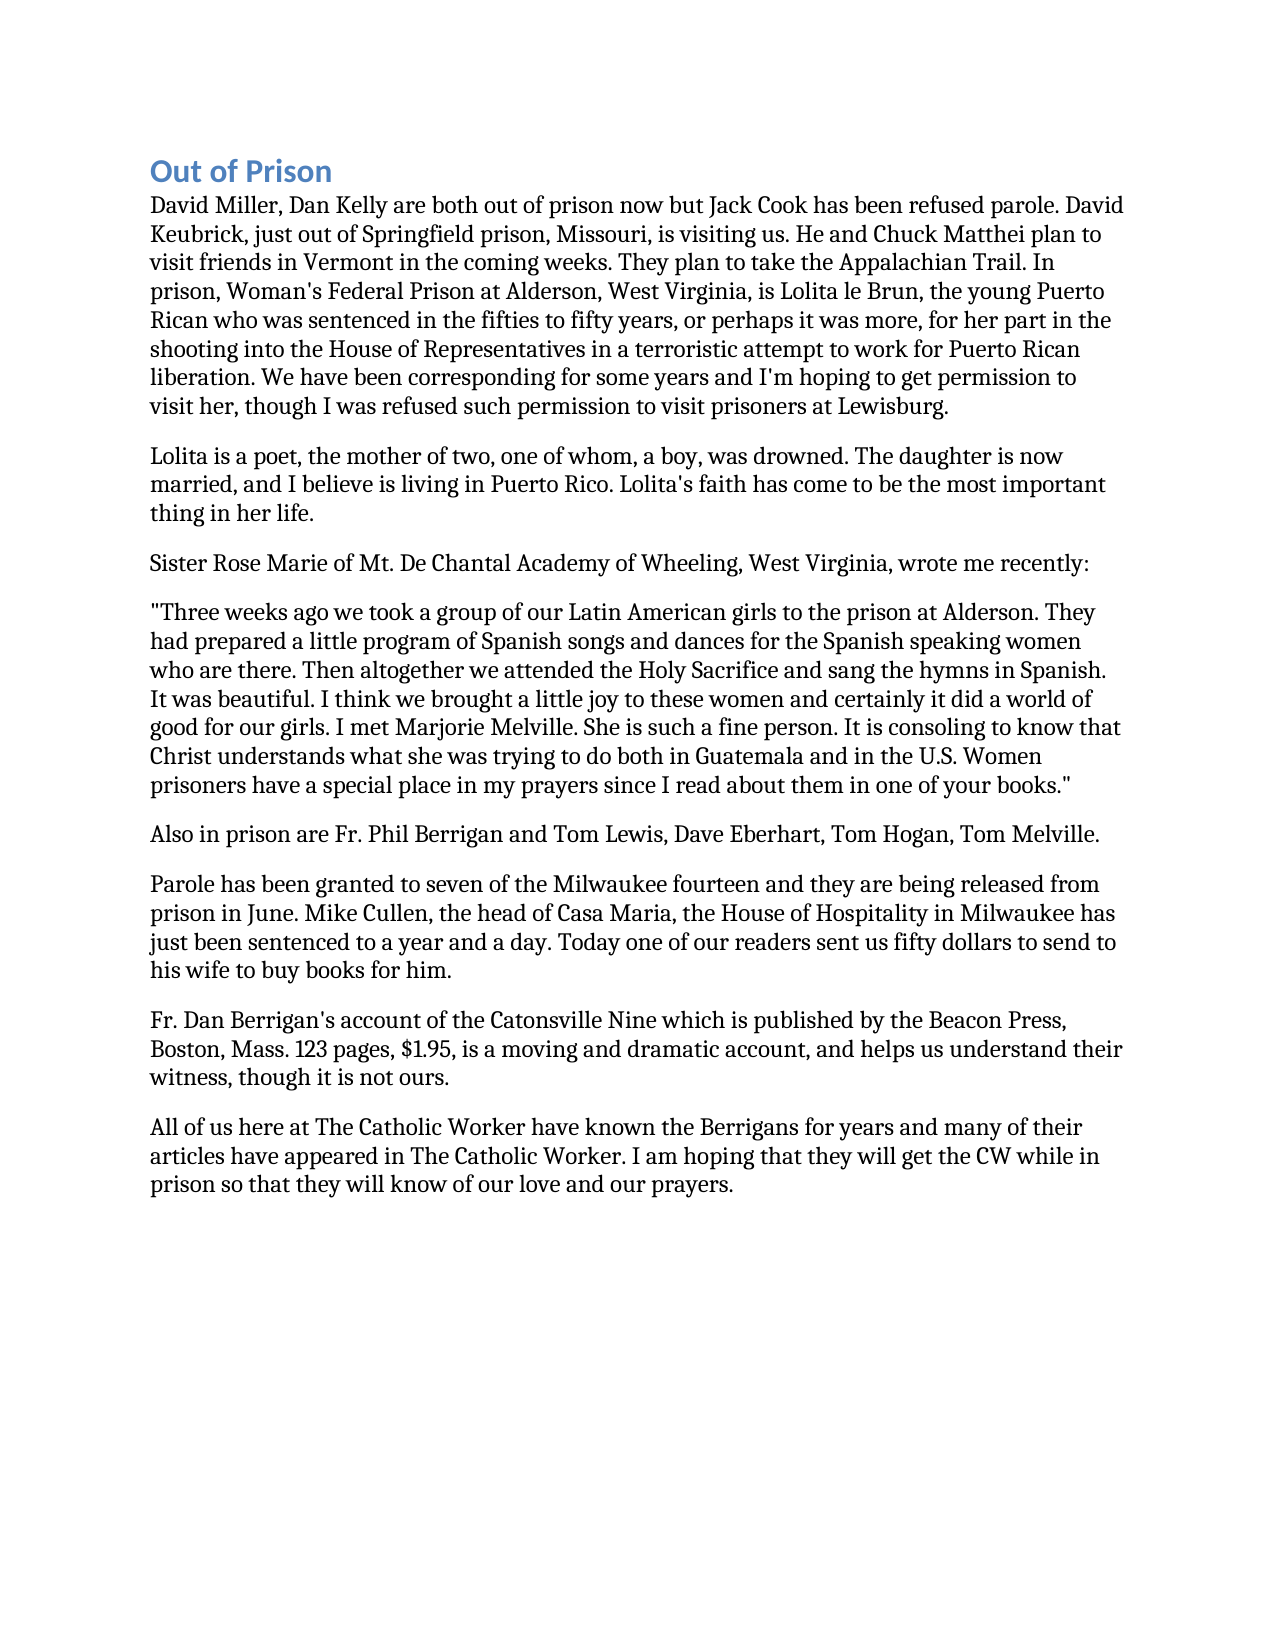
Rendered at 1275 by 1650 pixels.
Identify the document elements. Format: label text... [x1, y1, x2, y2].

text "Three weeks ago we took a group of our Latin American girls to the prison at Alderson. They had prepared a little program of Spanish songs and dances for the Spanish speaking women who are there. Then altogether we attended the Holy Sacrifice and sang the hymns in Spanish. It was beautiful. I think we brought a little joy to these women and certainly it did a world of good for our girls. I met Marjorie Melville. She is such a fine person. It is consoling to know that Christ understands what she was trying to do both in Guatemala and in the U.S. Women prisoners have a special place in my prayers since I read about them in one of your books." [150, 598, 1125, 799]
text Also in prison are Fr. Phil Berrigan and Tom Lewis, Dave Eberhart, Tom Hogan, Tom Melville. [150, 820, 1125, 849]
subtitle Out of Prison [150, 150, 1125, 191]
text Sister Rose Marie of Mt. De Chantal Academy of Wheeling, West Virginia, wrote me recently: [150, 549, 1125, 577]
text Fr. Dan Berrigan's account of the Catonsville Nine which is published by the Beacon Press, Boston, Mass. 123 pages, $1.95, is a moving and dramatic account, and helps us understand their witness, though it is not ours. [150, 1006, 1125, 1092]
text Parole has been granted to seven of the Milwaukee fourteen and they are being released from prison in June. Mike Cullen, the head of Casa Maria, the House of Hospitality in Milwaukee has just been sentenced to a year and a day. Today one of our readers sent us fifty dollars to send to his wife to buy books for him. [150, 870, 1125, 985]
text Lolita is a poet, the mother of two, one of whom, a boy, was drowned. The daughter is now married, and I believe is living in Puerto Rico. Lolita's faith has come to be the most important thing in her life. [150, 442, 1125, 528]
text All of us here at The Catholic Worker have known the Berrigans for years and many of their articles have appeared in The Catholic Worker. I am hoping that they will get the CW while in prison so that they will know of our love and our prayers. [150, 1113, 1125, 1199]
text David Miller, Dan Kelly are both out of prison now but Jack Cook has been refused parole. David Keubrick, just out of Springfield prison, Missouri, is visiting us. He and Chuck Matthei plan to visit friends in Vermont in the coming weeks. They plan to take the Appalachian Trail. In prison, Woman's Federal Prison at Alderson, West Virginia, is Lolita le Brun, the young Puerto Rican who was sentenced in the fifties to fifty years, or perhaps it was more, for her part in the shooting into the House of Representatives in a terroristic attempt to work for Puerto Rican liberation. We have been corresponding for some years and I'm hoping to get permission to visit her, though I was refused such permission to visit prisoners at Lewisburg. [150, 191, 1125, 421]
